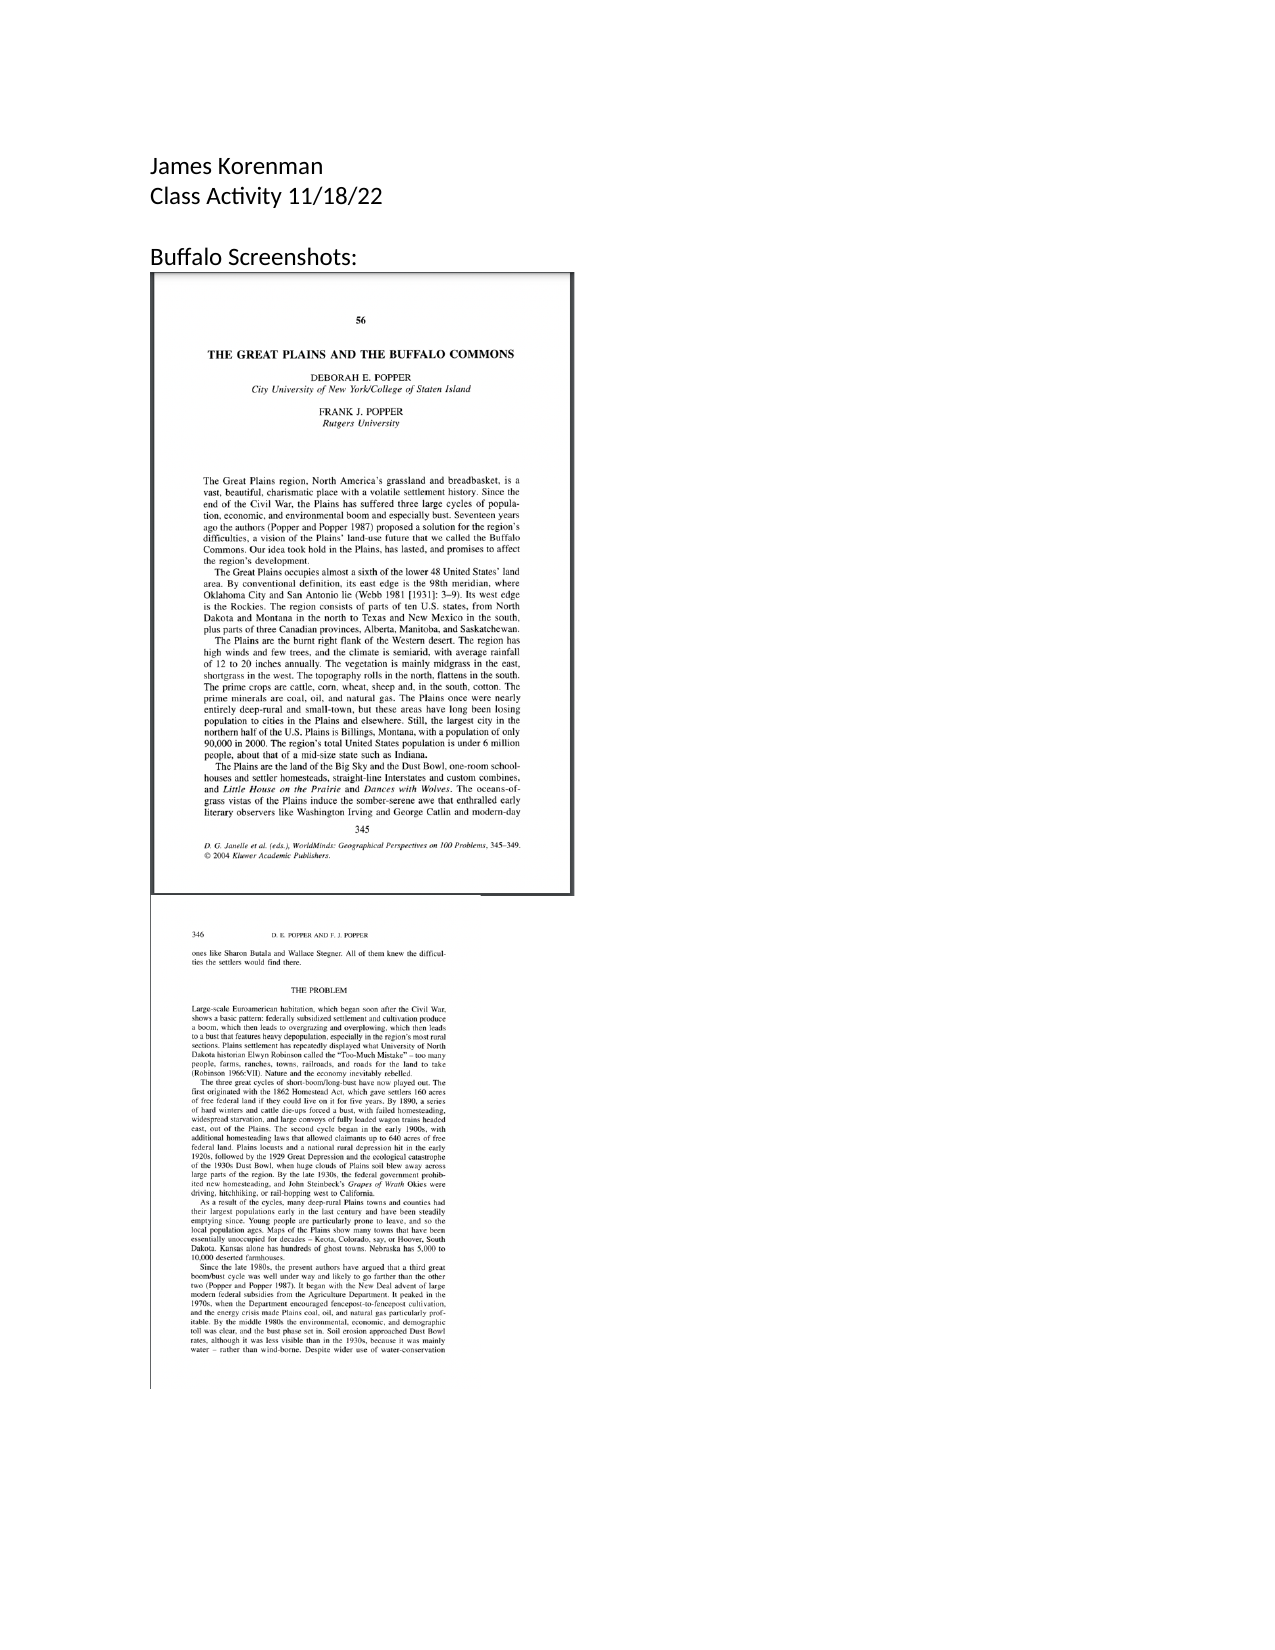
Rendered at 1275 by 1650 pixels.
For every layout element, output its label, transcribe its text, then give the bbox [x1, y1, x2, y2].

picture [150, 272, 575, 1389]
text Buffalo Screenshots: [150, 242, 1125, 272]
text Class Activity 11/18/22 [150, 181, 1125, 211]
text James Korenman [150, 150, 1125, 181]
